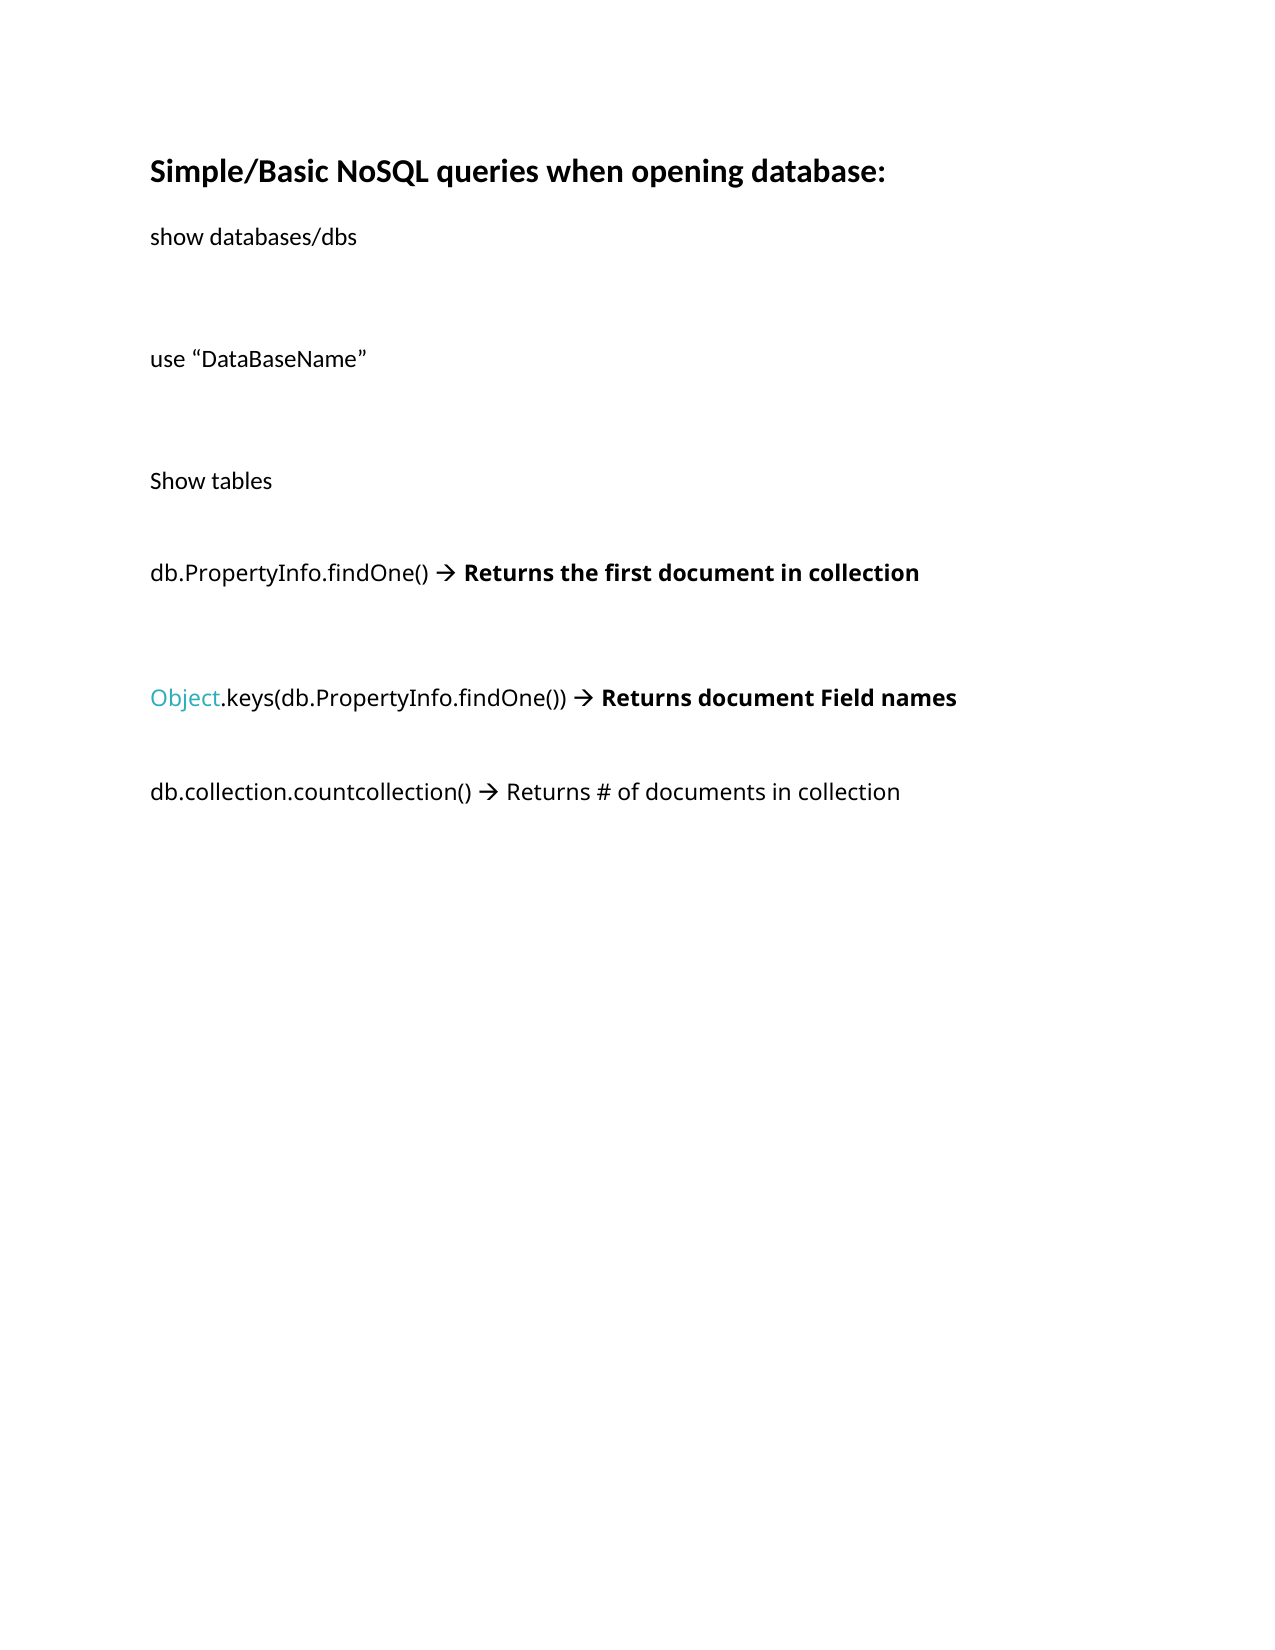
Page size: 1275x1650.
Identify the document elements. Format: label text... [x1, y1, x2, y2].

text show databases/dbs [150, 191, 1125, 252]
text db.PropertyInfo.findOne() Returns the first document in collection [150, 557, 1125, 588]
text db.collection.countcollection() Returns # of documents in collection [150, 776, 1125, 807]
text Simple/Basic NoSQL queries when opening database: [150, 150, 1125, 191]
text use “DataBaseName” [150, 343, 1125, 374]
text Object.keys(db.PropertyInfo.findOne()) Returns document Field names [150, 682, 1125, 713]
text Show tables [150, 465, 1125, 496]
